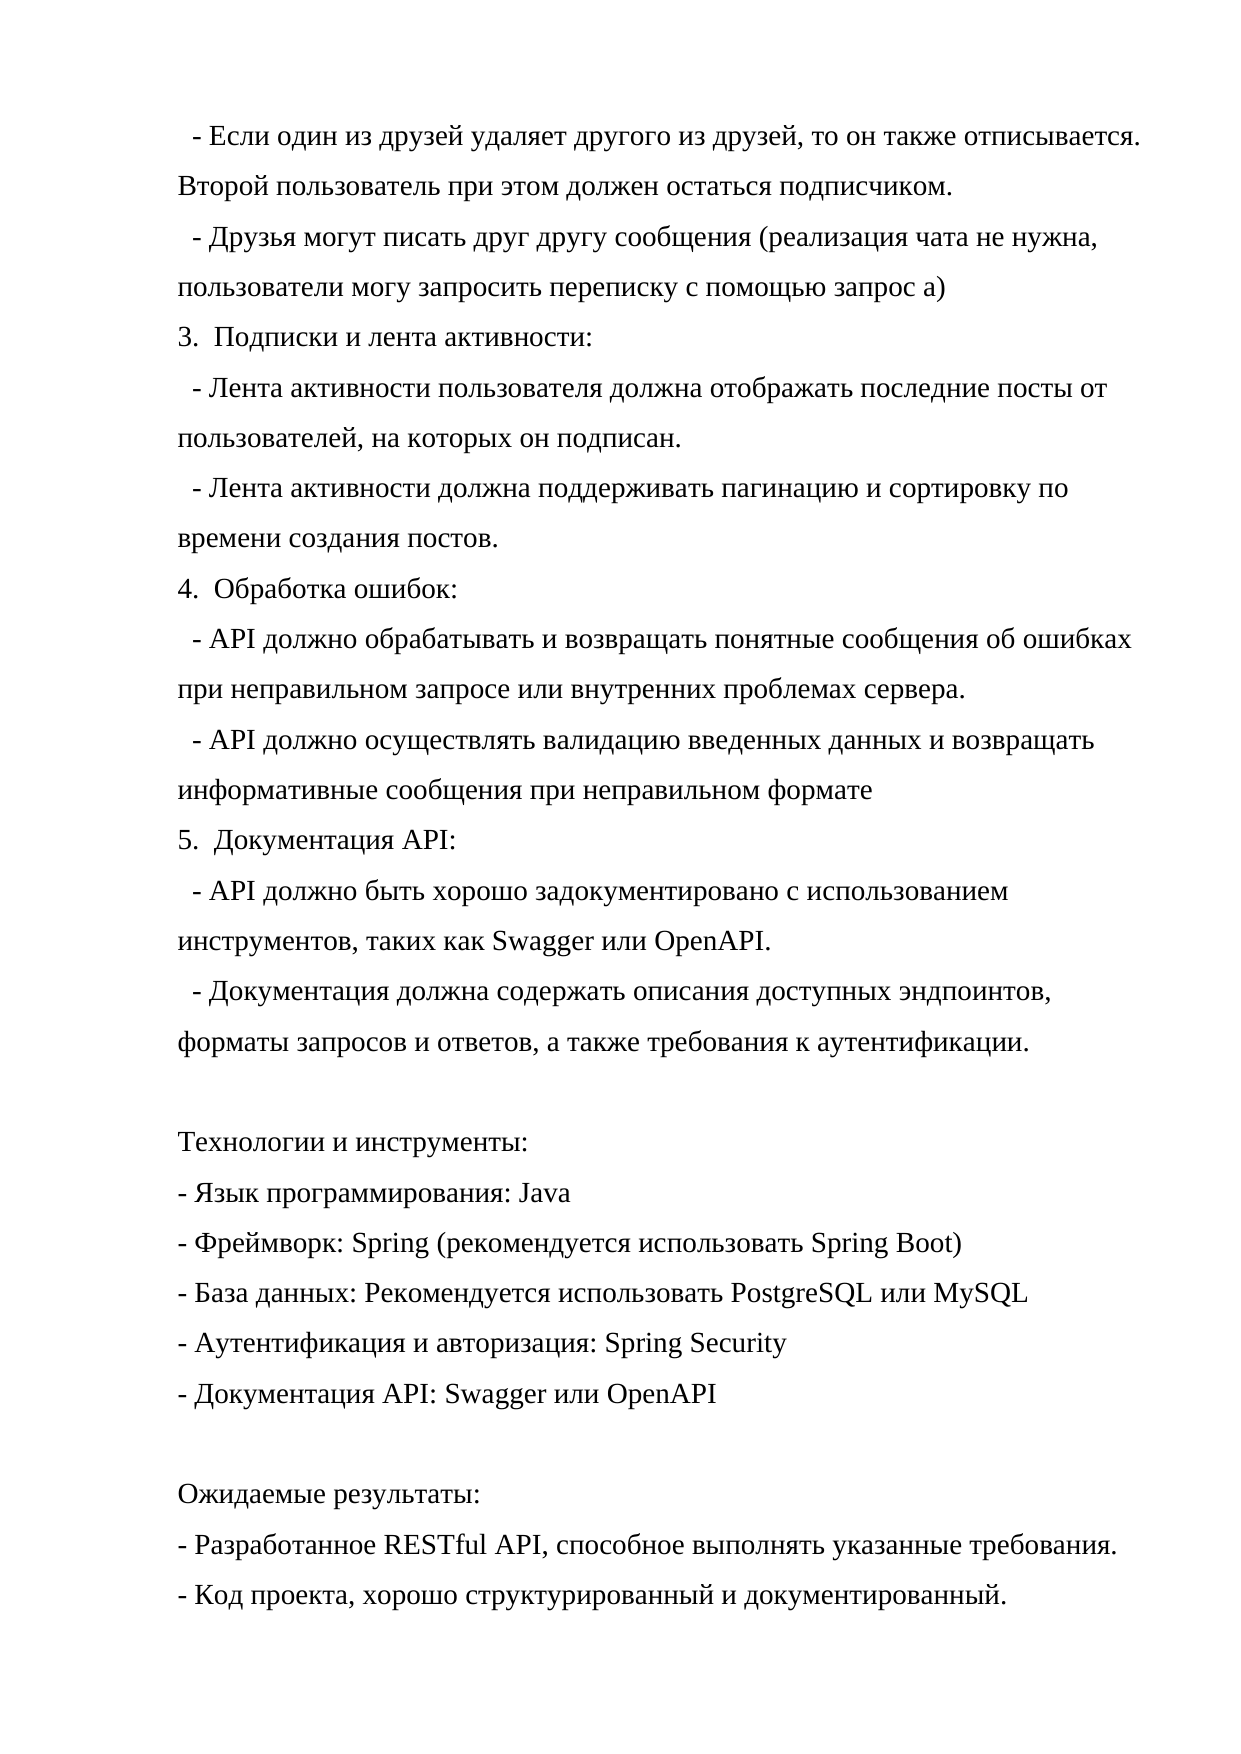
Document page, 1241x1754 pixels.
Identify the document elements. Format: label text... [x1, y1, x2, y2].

text - Фреймворк: Spring (рекомендуется использовать Spring Boot) [177, 1225, 1152, 1258]
text - API должно обрабатывать и возвращать понятные сообщения об ошибках при неправильном запросе или внутренних проблемах сервера. [177, 621, 1152, 705]
text 4. Обработка ошибок: [177, 571, 1152, 604]
text - Если один из друзей удаляет другого из друзей, то он также отписывается. Второй пользователь при этом должен остаться подписчиком. [177, 118, 1152, 202]
text - Документация должна содержать описания доступных эндпоинтов, форматы запросов и ответов, а также требования к аутентификации. [177, 973, 1152, 1057]
text - Разработанное RESTful API, способное выполнять указанные требования. [177, 1527, 1152, 1560]
text - Код проекта, хорошо структурированный и документированный. [177, 1577, 1152, 1611]
text 3. Подписки и лента активности: [177, 319, 1152, 353]
text 5. Документация API: [177, 822, 1152, 856]
text - Аутентификация и авторизация: Spring Security [177, 1326, 1152, 1359]
text Технологии и инструменты: [177, 1124, 1152, 1158]
text - База данных: Рекомендуется использовать PostgreSQL или MySQL [177, 1275, 1152, 1309]
text Ожидаемые результаты: [177, 1477, 1152, 1510]
text - Друзья могут писать друг другу сообщения (реализация чата не нужна, пользователи могу запросить переписку с помощью запрос а) [177, 219, 1152, 303]
text - Документация API: Swagger или OpenAPI [177, 1376, 1152, 1409]
text - Лента активности должна поддерживать пагинацию и сортировку по времени создания постов. [177, 470, 1152, 554]
text - Лента активности пользователя должна отображать последние посты от пользователей, на которых он подписан. [177, 370, 1152, 453]
text - API должно быть хорошо задокументировано с использованием инструментов, таких как Swagger или OpenAPI. [177, 873, 1152, 957]
text - Язык программирования: Java [177, 1175, 1152, 1208]
text - API должно осуществлять валидацию введенных данных и возвращать информативные сообщения при неправильном формате [177, 722, 1152, 806]
